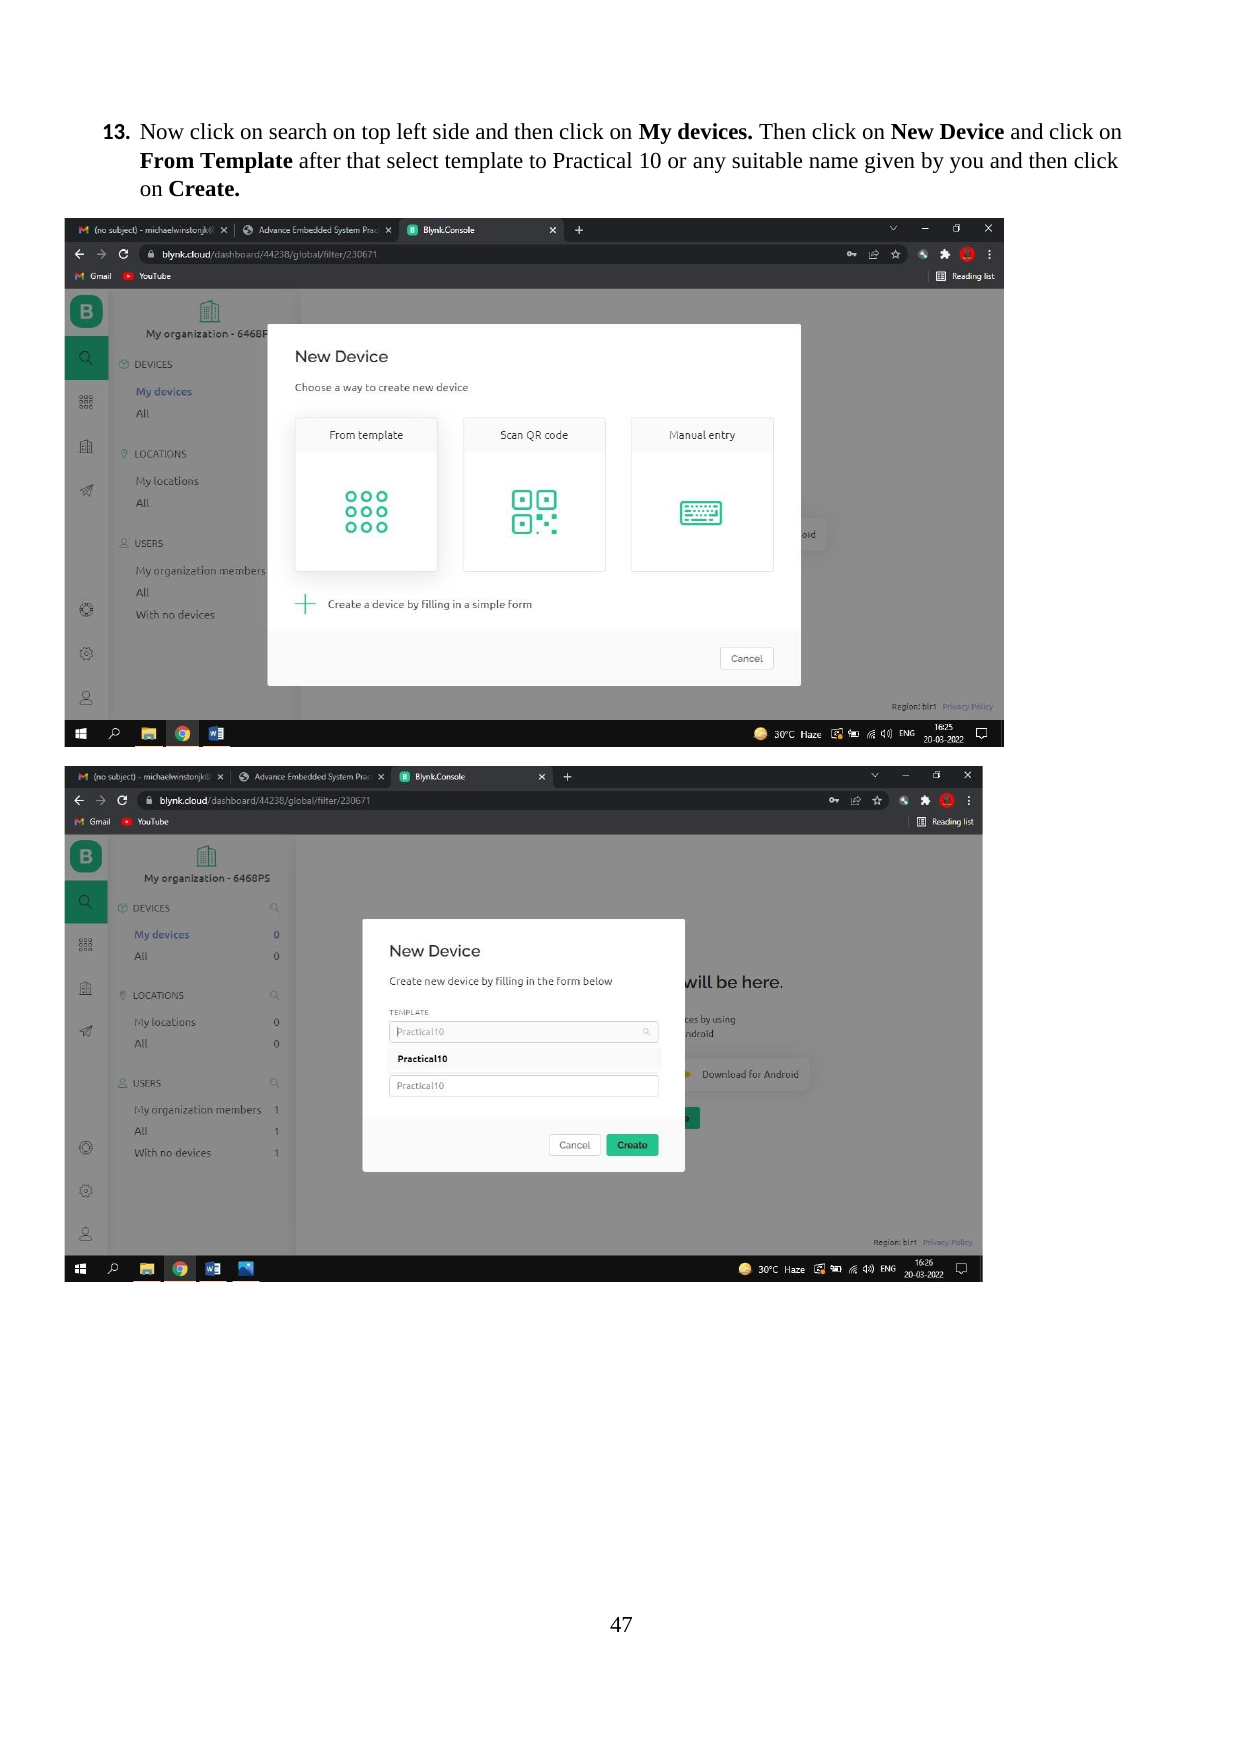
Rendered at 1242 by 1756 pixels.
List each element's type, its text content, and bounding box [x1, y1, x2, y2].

list Now click on search on top left side and then click on My devices. Then click on New Device and click on From Template after that select template to Practical 10 or any suitable name given by you and then click on Create. [102, 117, 1144, 201]
picture [64, 766, 983, 1282]
picture [64, 218, 1004, 747]
